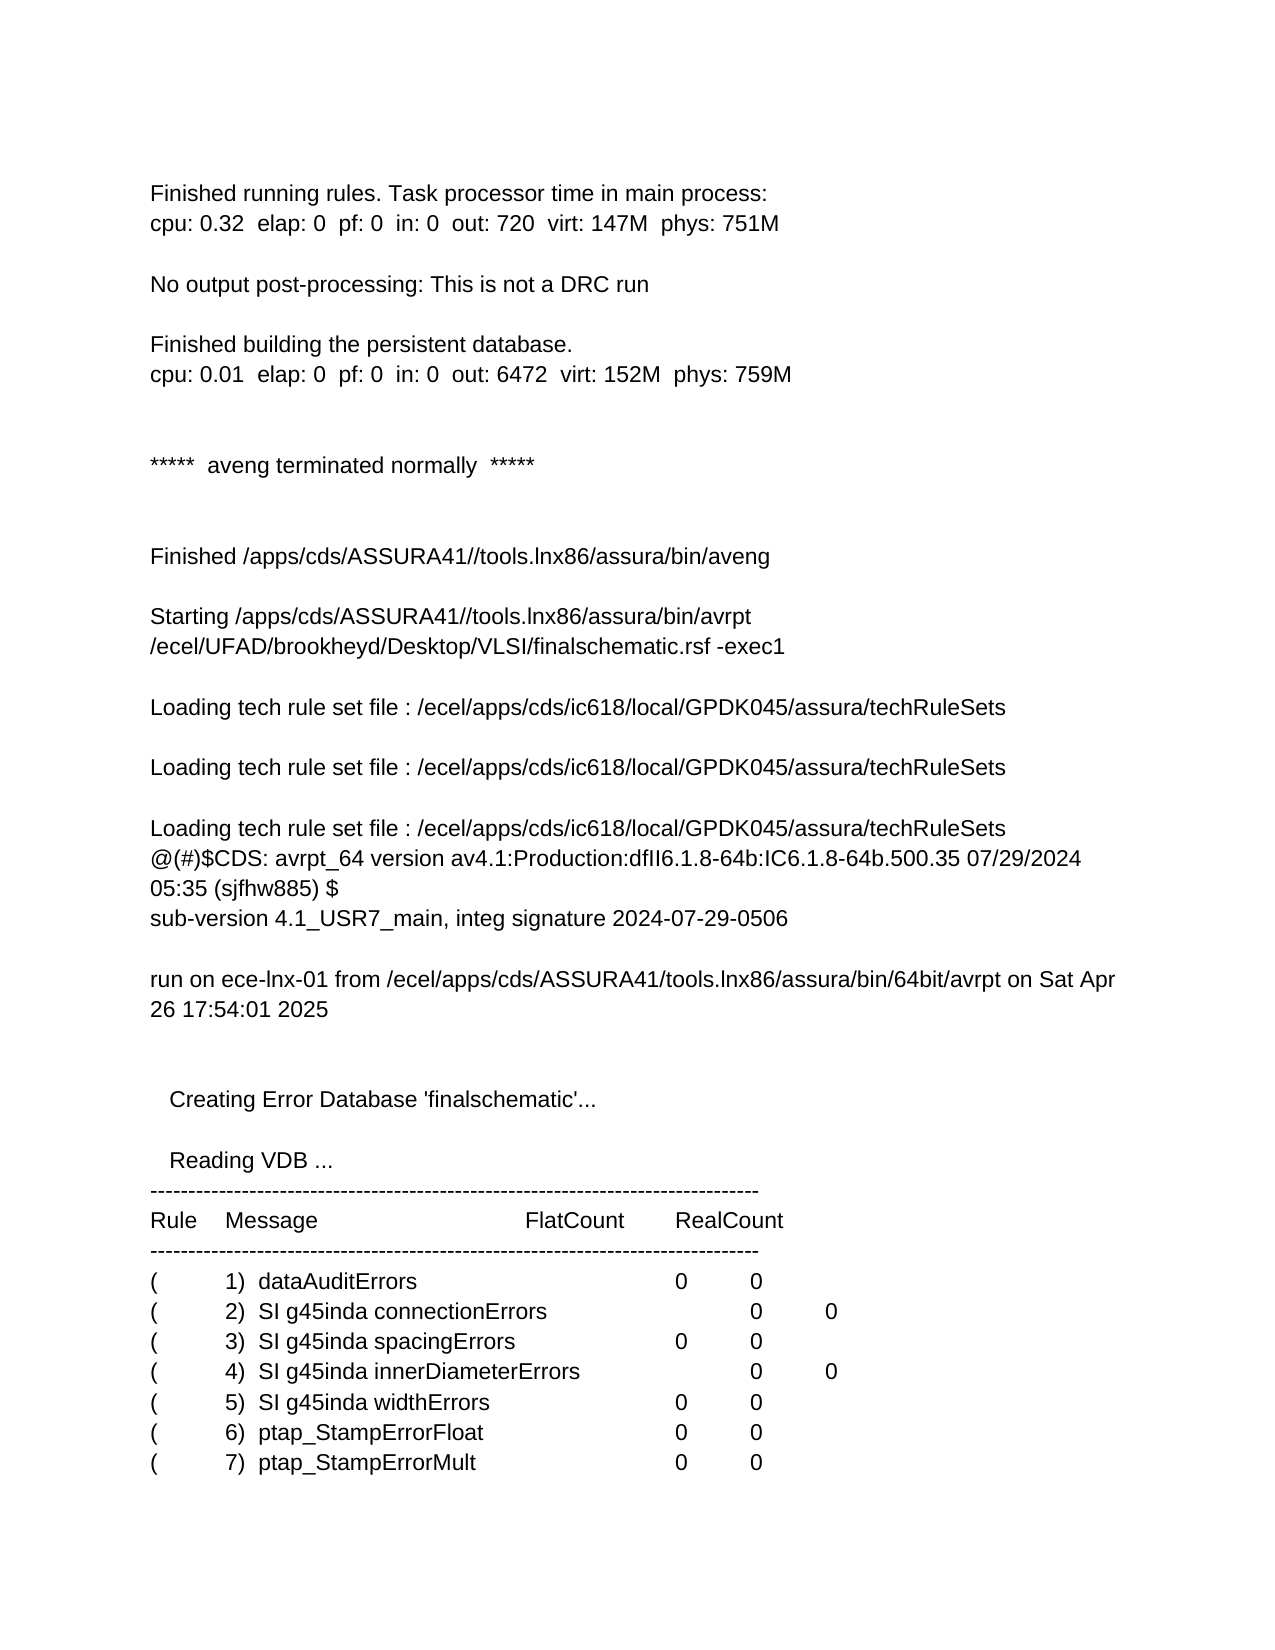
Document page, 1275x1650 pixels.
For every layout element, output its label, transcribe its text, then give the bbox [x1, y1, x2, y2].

text -------------------------------------------------------------------------------- [150, 1177, 1125, 1203]
text sub-version 4.1_USR7_main, integ signature 2024-07-29-0506 [150, 905, 1125, 932]
text Finished running rules. Task processor time in main process: [150, 180, 1125, 207]
text ( 2) SI g45inda connectionErrors 0 0 [150, 1298, 1125, 1324]
text cpu: 0.32 elap: 0 pf: 0 in: 0 out: 720 virt: 147M phys: 751M [150, 210, 1125, 237]
text run on ece-lnx-01 from /ecel/apps/cds/ASSURA41/tools.lnx86/assura/bin/64bit/avrpt on Sat Apr 26 17:54:01 2025 [150, 966, 1125, 1022]
text Finished building the persistent database. [150, 331, 1125, 358]
text ( 1) dataAuditErrors 0 0 [150, 1268, 1125, 1294]
text -------------------------------------------------------------------------------- [150, 1237, 1125, 1264]
text Creating Error Database 'finalschematic'... [150, 1086, 1125, 1113]
text Finished /apps/cds/ASSURA41//tools.lnx86/assura/bin/aveng [150, 543, 1125, 569]
text ( 5) SI g45inda widthErrors 0 0 [150, 1388, 1125, 1415]
text ( 3) SI g45inda spacingErrors 0 0 [150, 1328, 1125, 1354]
text @(#)$CDS: avrpt_64 version av4.1:Production:dfII6.1.8-64b:IC6.1.8-64b.500.35 07/29/2024 05:35 (sjfhw885) $ [150, 845, 1125, 901]
text Loading tech rule set file : /ecel/apps/cds/ic618/local/GPDK045/assura/techRuleSets [150, 694, 1125, 720]
text cpu: 0.01 elap: 0 pf: 0 in: 0 out: 6472 virt: 152M phys: 759M [150, 361, 1125, 388]
text Reading VDB ... [150, 1147, 1125, 1173]
text Rule Message FlatCount RealCount [150, 1207, 1125, 1234]
text ( 7) ptap_StampErrorMult 0 0 [150, 1449, 1125, 1475]
text ***** aveng terminated normally ***** [150, 452, 1125, 478]
text No output post-processing: This is not a DRC run [150, 271, 1125, 297]
text Loading tech rule set file : /ecel/apps/cds/ic618/local/GPDK045/assura/techRuleSets [150, 814, 1125, 841]
text Starting /apps/cds/ASSURA41//tools.lnx86/assura/bin/avrpt /ecel/UFAD/brookheyd/Desktop/VLSI/finalschematic.rsf -exec1 [150, 603, 1125, 660]
text Loading tech rule set file : /ecel/apps/cds/ic618/local/GPDK045/assura/techRuleSets [150, 754, 1125, 781]
text ( 6) ptap_StampErrorFloat 0 0 [150, 1419, 1125, 1445]
text ( 4) SI g45inda innerDiameterErrors 0 0 [150, 1358, 1125, 1385]
